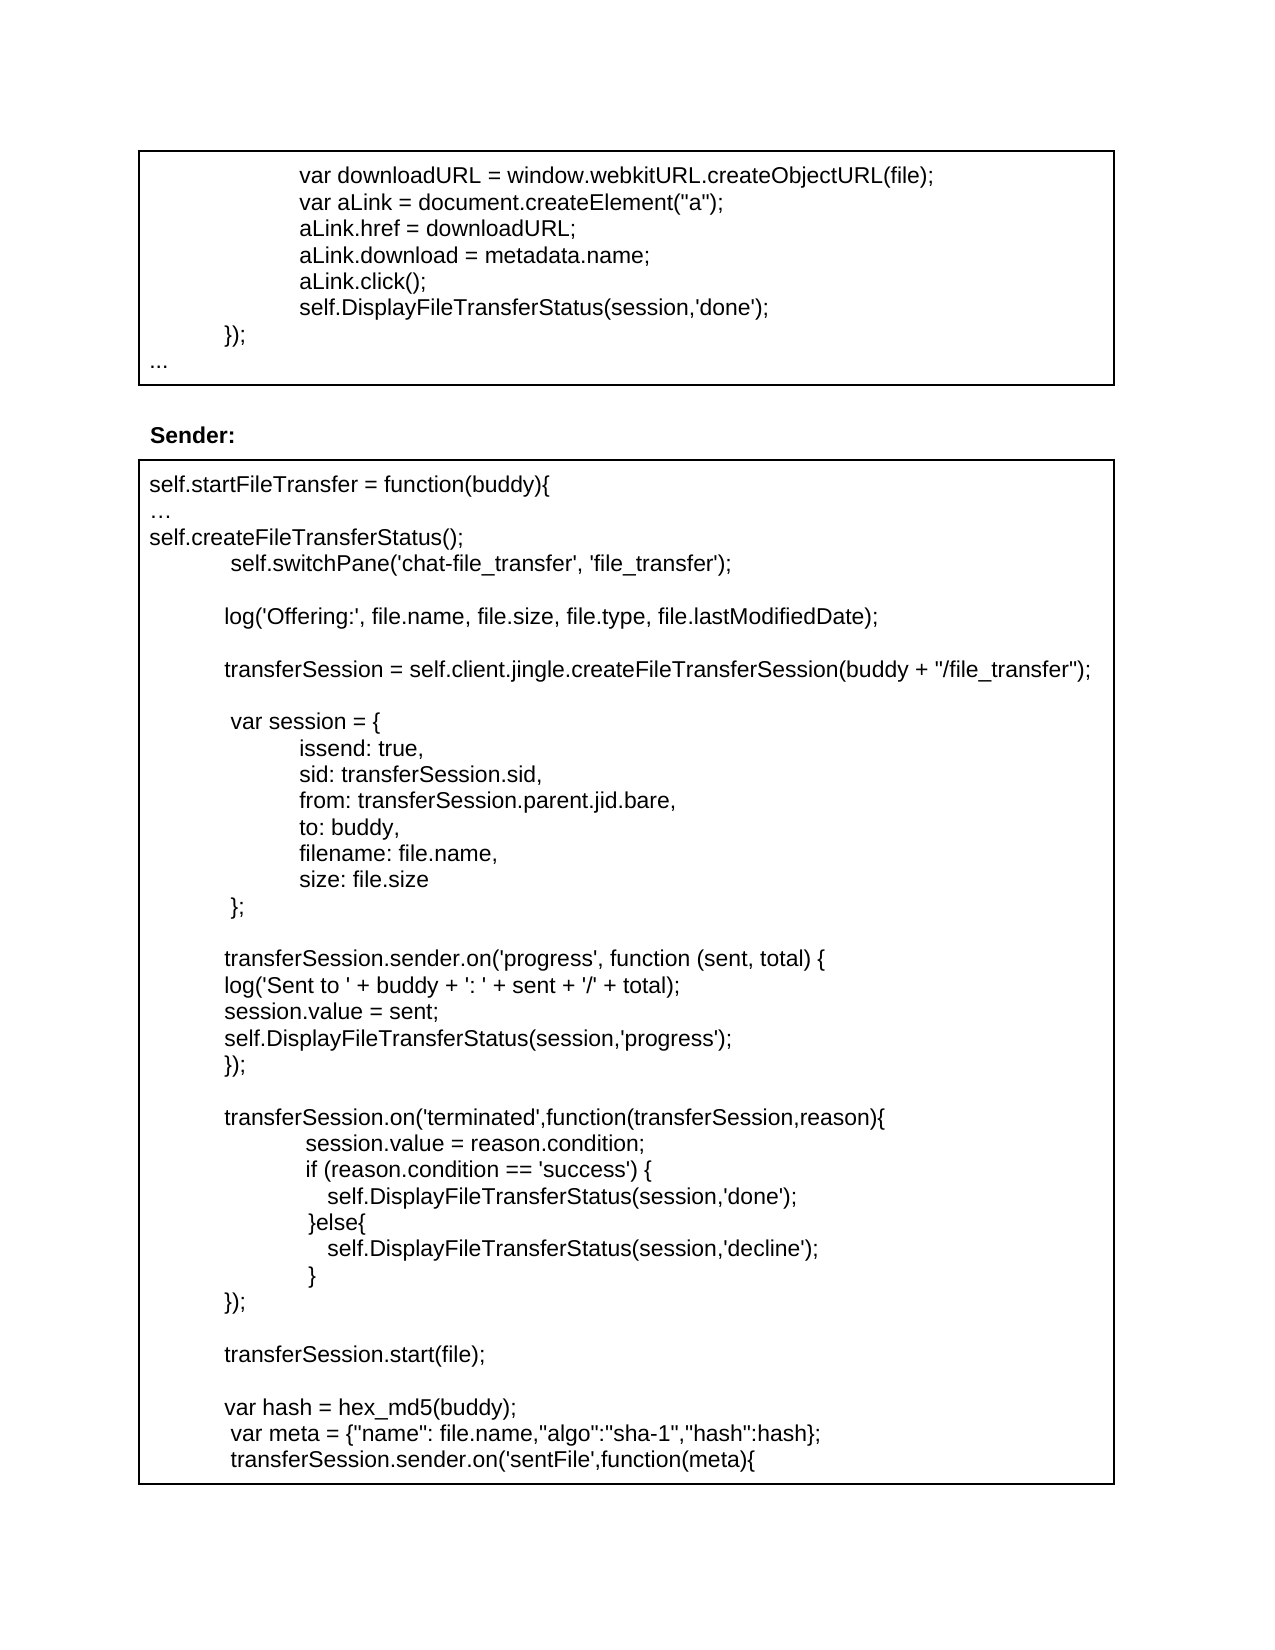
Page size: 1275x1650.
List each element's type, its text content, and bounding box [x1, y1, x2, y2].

text Sender: [150, 422, 1125, 448]
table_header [140, 152, 1113, 384]
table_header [140, 461, 1113, 1483]
